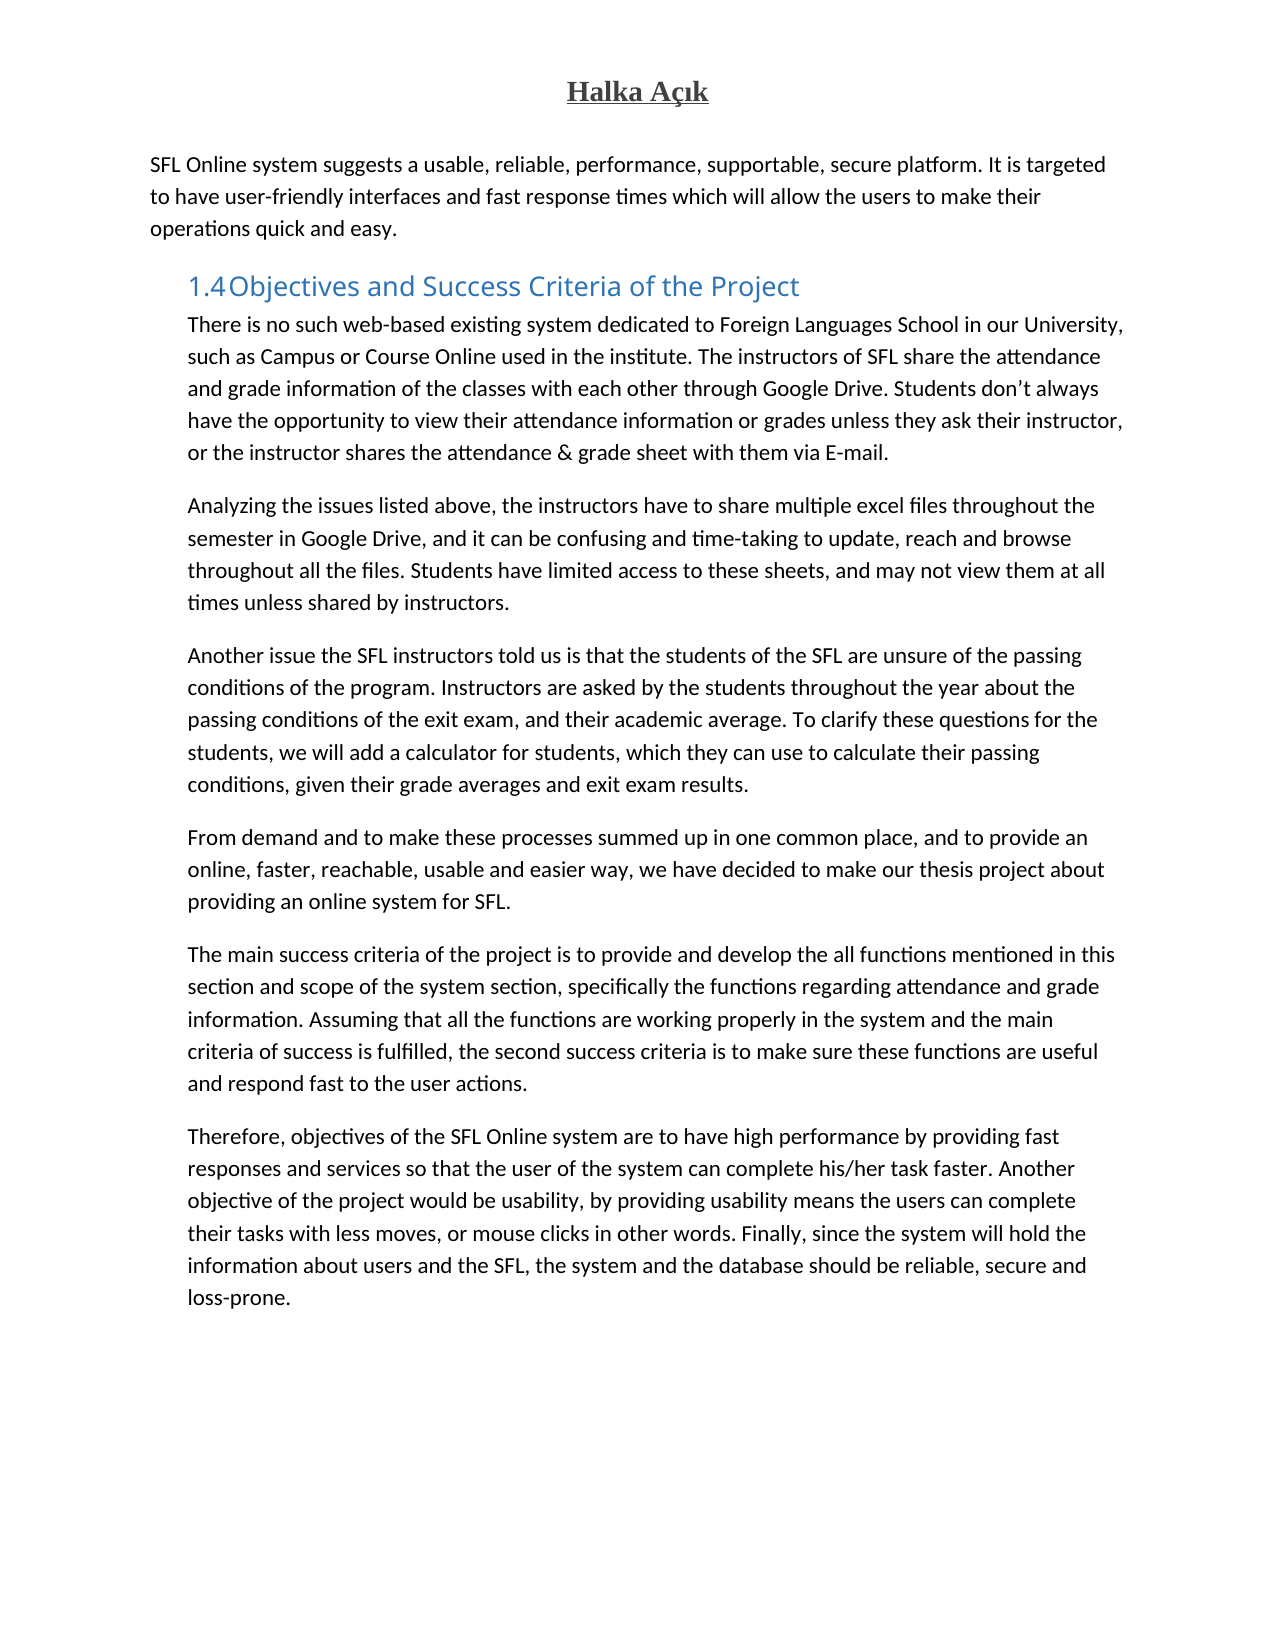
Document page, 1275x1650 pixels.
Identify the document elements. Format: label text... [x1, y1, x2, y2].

text There is no such web-based existing system dedicated to Foreign Languages School in our University, such as Campus or Course Online used in the institute. The instructors of SFL share the attendance and grade information of the classes with each other through Google Drive. Students don’t always have the opportunity to view their attendance information or grades unless they ask their instructor, or the instructor shares the attendance & grade sheet with them via E-mail. [187, 310, 1125, 467]
text Analyzing the issues listed above, the instructors have to share multiple excel files throughout the semester in Google Drive, and it can be confusing and time-taking to update, reach and browse throughout all the files. Students have limited access to these sheets, and may not view them at all times unless shared by instructors. [187, 492, 1125, 616]
text Therefore, objectives of the SFL Online system are to have high performance by providing fast responses and services so that the user of the system can complete his/her task faster. Another objective of the project would be usability, by providing usability means the users can complete their tasks with less moves, or mouse clicks in other words. Finally, since the system will hold the information about users and the SFL, the system and the database should be reliable, secure and loss-prone. [187, 1122, 1125, 1311]
text SFL Online system suggests a usable, reliable, performance, supportable, secure platform. It is targeted to have user-friendly interfaces and fast response times which will allow the users to make their operations quick and easy. [150, 150, 1125, 242]
text From demand and to make these processes summed up in one common place, and to provide an online, faster, reachable, usable and easier way, we have decided to make our thesis project about providing an online system for SFL. [187, 823, 1125, 915]
text The main success criteria of the project is to provide and develop the all functions mentioned in this section and scope of the system section, specifically the functions regarding attendance and grade information. Assuming that all the functions are working properly in the system and the main criteria of success is fulfilled, the second success criteria is to make sure these functions are useful and respond fast to the user actions. [187, 940, 1125, 1097]
subtitle Objectives and Success Criteria of the Project [187, 267, 1125, 304]
text Another issue the SFL instructors told us is that the students of the SFL are unsure of the passing conditions of the program. Instructors are asked by the students throughout the year about the passing conditions of the exit exam, and their academic average. To clarify these questions for the students, we will add a calculator for students, which they can use to calculate their passing conditions, given their grade averages and exit exam results. [187, 641, 1125, 798]
